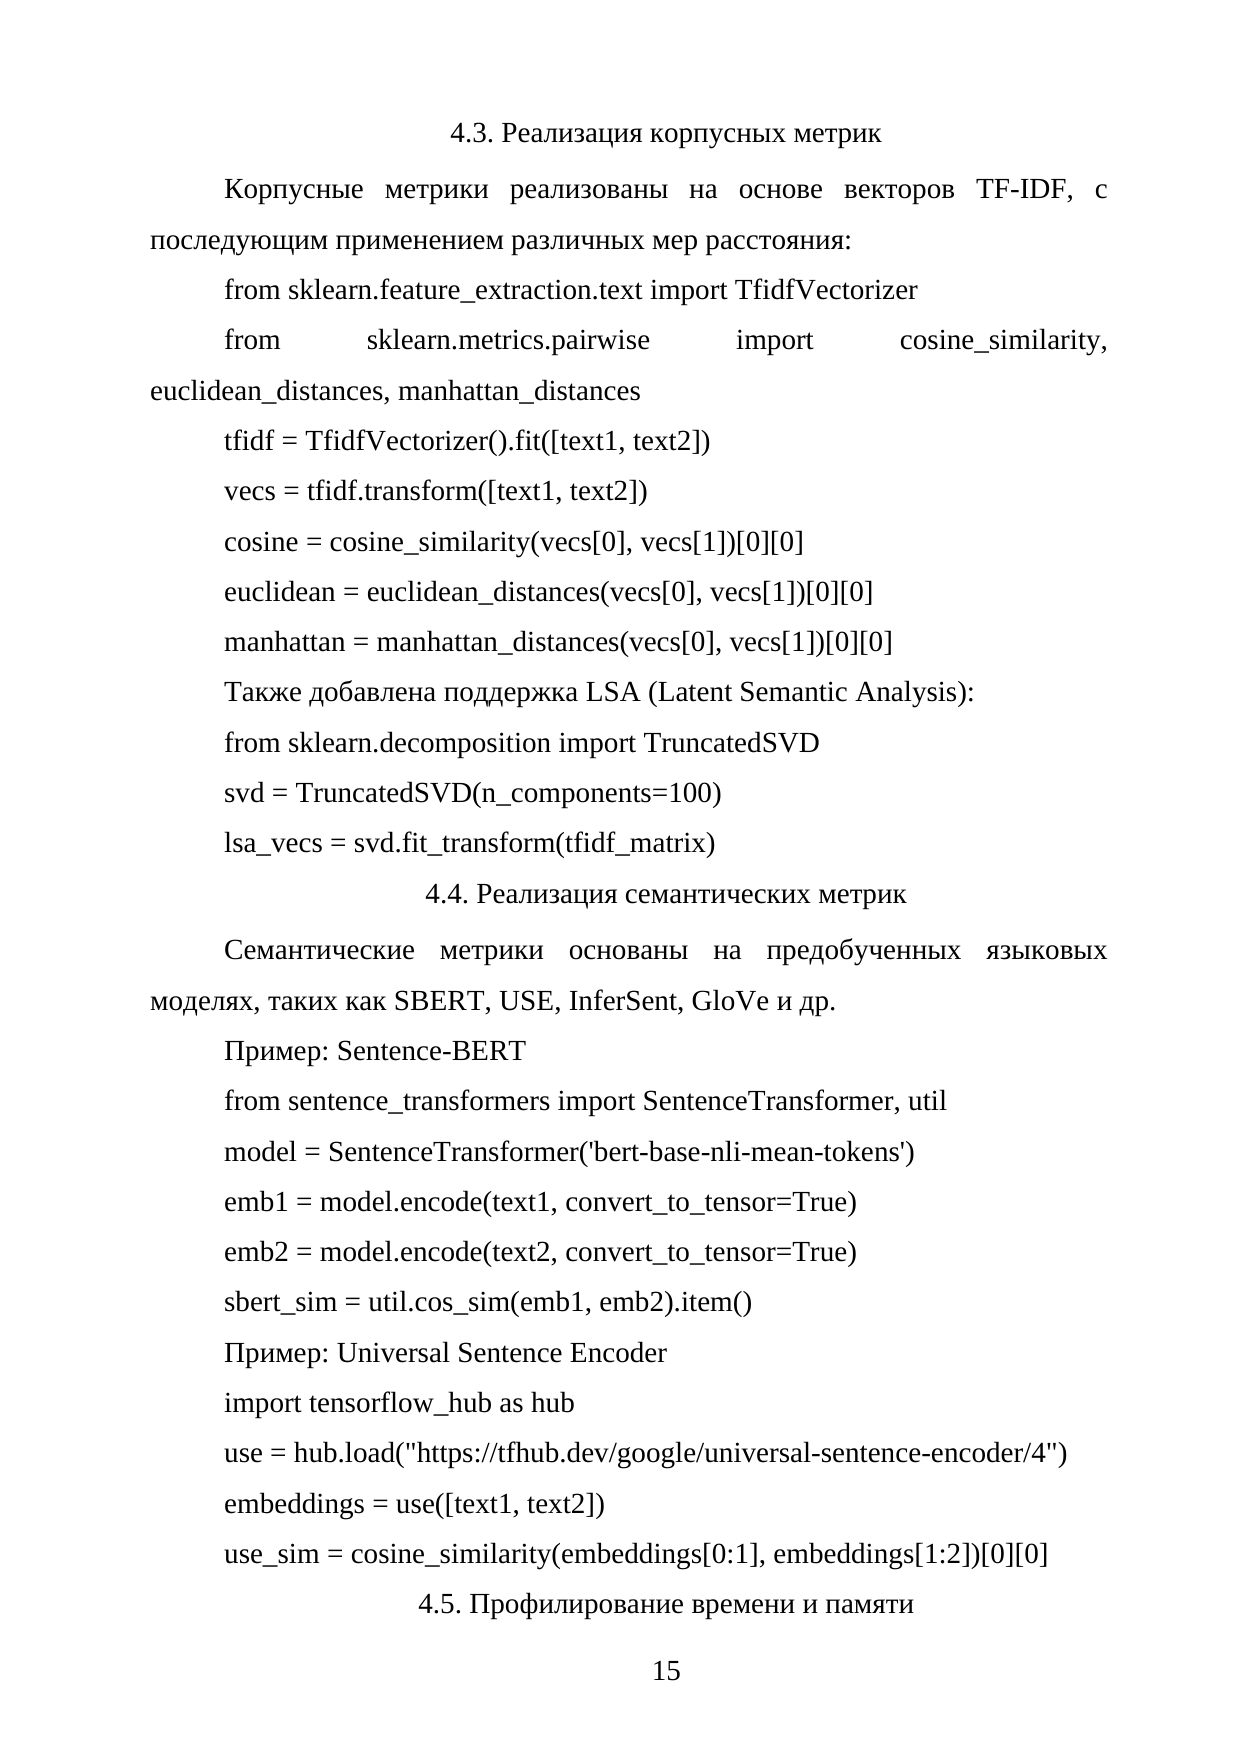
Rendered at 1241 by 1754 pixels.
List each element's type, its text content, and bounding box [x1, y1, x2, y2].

text vecs = tfidf.transform([text1, text2]) [150, 473, 1108, 507]
text euclidean = euclidean_distances(vecs[0], vecs[1])[0][0] [150, 574, 1108, 607]
text svd = TruncatedSVD(n_components=100) [150, 775, 1108, 809]
text lsa_vecs = svd.fit_transform(tfidf_matrix) [150, 826, 1108, 859]
text from sentence_transformers import SentenceTransformer, util [150, 1083, 1108, 1117]
text cosine = cosine_similarity(vecs[0], vecs[1])[0][0] [150, 524, 1108, 557]
text sbert_sim = util.cos_sim(emb1, emb2).item() [150, 1284, 1108, 1318]
text manhattan = manhattan_distances(vecs[0], vecs[1])[0][0] [150, 624, 1108, 658]
text Семантические метрики основаны на предобученных языковых моделях, таких как SBERT, USE, InferSent, GloVe и др. [150, 932, 1108, 1016]
text from sklearn.decomposition import TruncatedSVD [150, 725, 1108, 758]
text Пример: Universal Sentence Encoder [150, 1335, 1108, 1368]
subtitle 4.5. Профилирование времени и памяти [150, 1586, 1108, 1620]
text from sklearn.metrics.pairwise import cosine_similarity, euclidean_distances, manhattan_distances [150, 322, 1108, 406]
subtitle 4.3. Реализация корпусных метрик [150, 115, 1108, 148]
text emb2 = model.encode(text2, convert_to_tensor=True) [150, 1234, 1108, 1268]
subtitle 4.4. Реализация семантических метрик [150, 876, 1108, 909]
text use_sim = cosine_similarity(embeddings[0:1], embeddings[1:2])[0][0] [150, 1536, 1108, 1570]
text from sklearn.feature_extraction.text import TfidfVectorizer [150, 272, 1108, 306]
text model = SentenceTransformer('bert-base-nli-mean-tokens') [150, 1134, 1108, 1167]
text Пример: Sentence-BERT [150, 1033, 1108, 1067]
text emb1 = model.encode(text1, convert_to_tensor=True) [150, 1184, 1108, 1217]
text Также добавлена поддержка LSA (Latent Semantic Analysis): [150, 674, 1108, 708]
text embeddings = use([text1, text2]) [150, 1486, 1108, 1519]
text tfidf = TfidfVectorizer().fit([text1, text2]) [150, 423, 1108, 457]
text use = hub.load("https://tfhub.dev/google/universal-sentence-encoder/4") [150, 1436, 1108, 1469]
text Корпусные метрики реализованы на основе векторов TF-IDF, с последующим применением различных мер расстояния: [150, 171, 1108, 255]
text import tensorflow_hub as hub [150, 1385, 1108, 1419]
